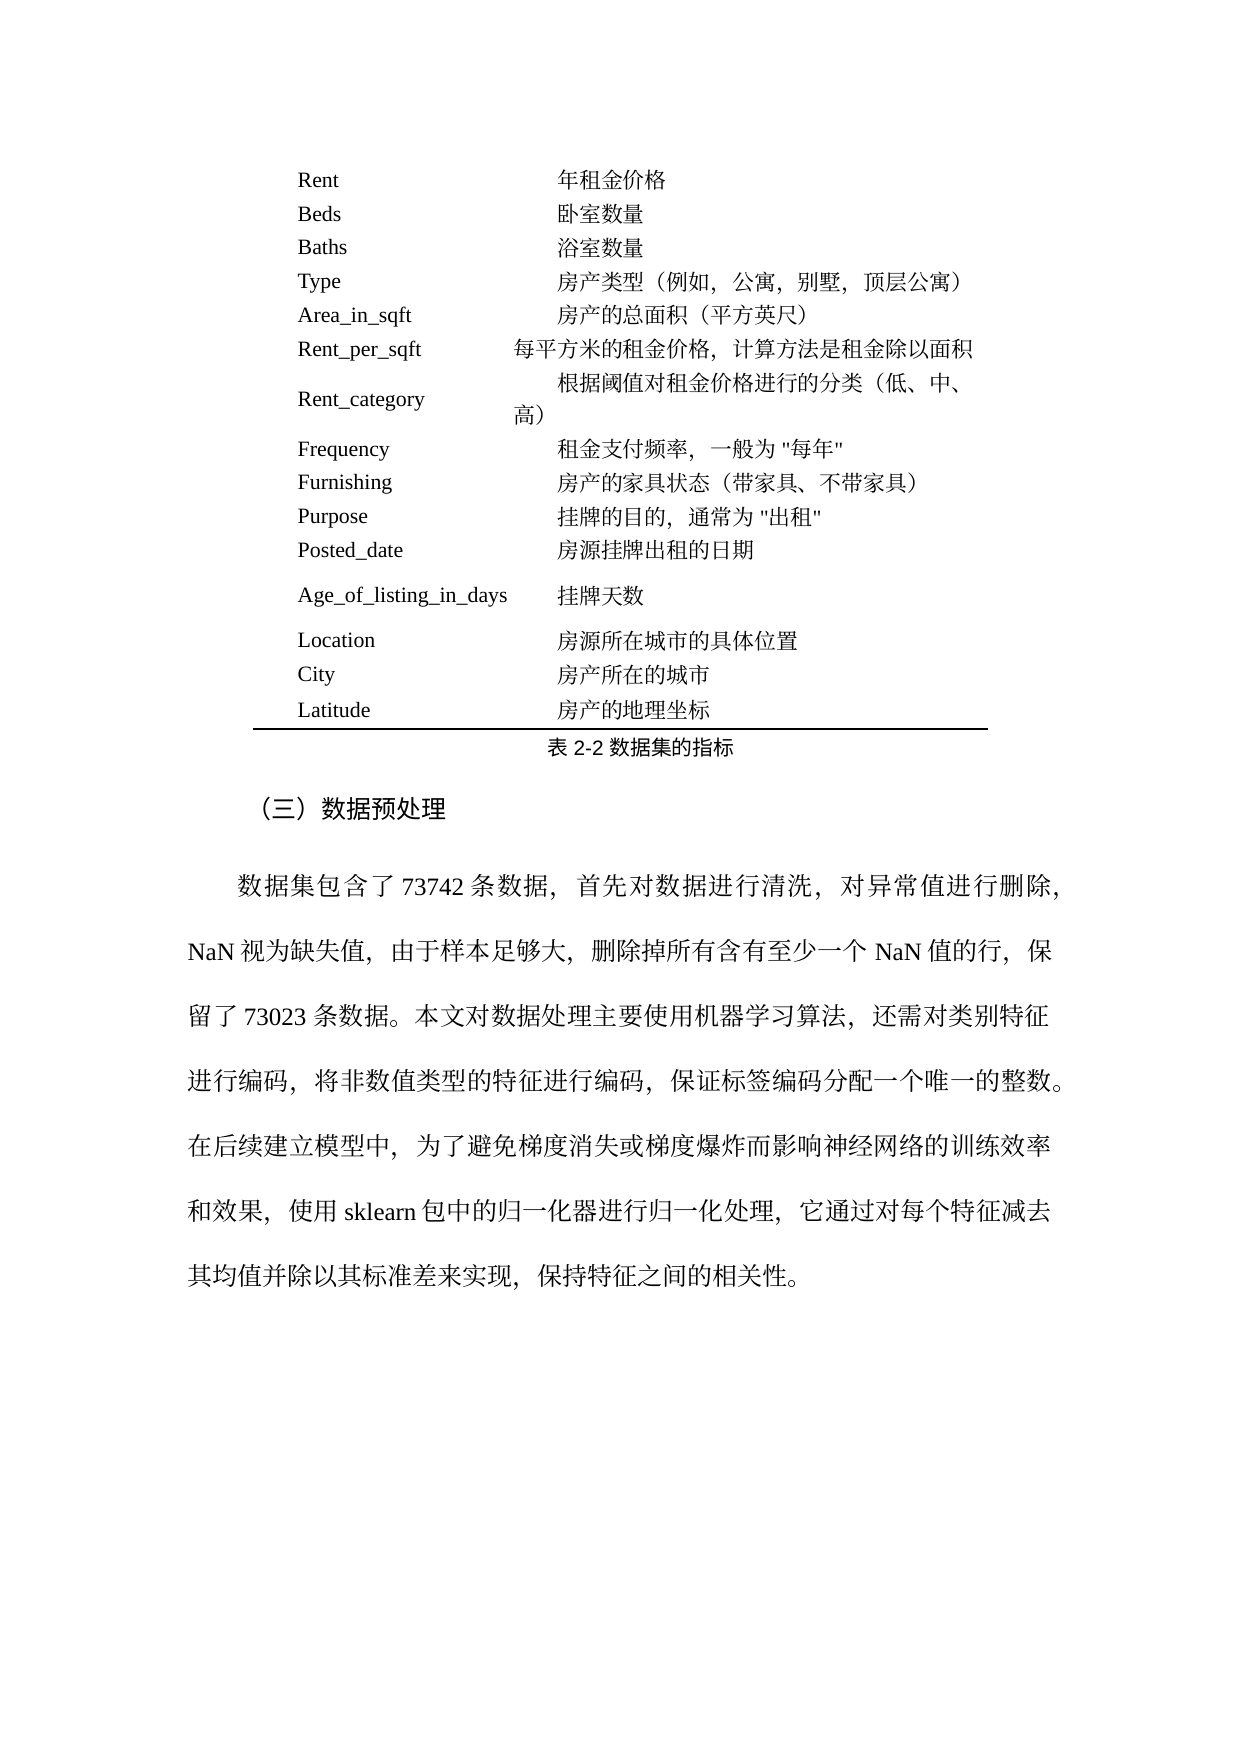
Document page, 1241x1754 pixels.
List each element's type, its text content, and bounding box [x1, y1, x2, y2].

table_cell 房产类型（例如，公寓，别墅，顶层公寓） [512, 263, 988, 297]
subtitle （三）数据预处理 [187, 775, 1053, 840]
table_cell 根据阈值对租金价格进行的分类（低、中、高） [512, 365, 988, 431]
table_cell 房产的总面积（平方英尺） [512, 297, 988, 331]
table_cell Rent_category [253, 365, 512, 431]
table_cell Baths [253, 230, 512, 263]
table_cell Rent_per_sqft [253, 331, 512, 364]
table_cell 挂牌天数 [512, 566, 988, 622]
table_cell 租金支付频率，一般为 "每年" [512, 431, 988, 464]
table_cell 房产的地理坐标 [512, 690, 988, 728]
table_cell 房产的家具状态（带家具、不带家具） [512, 465, 988, 498]
table_cell 每平方米的租金价格，计算方法是租金除以面积 [512, 331, 988, 364]
table_cell 房源挂牌出租的日期 [512, 532, 988, 566]
table_cell 房源所在城市的具体位置 [512, 622, 988, 656]
table_cell Age_of_listing_in_days [253, 566, 512, 622]
table_cell City [253, 656, 512, 690]
table_cell 房产所在的城市 [512, 656, 988, 690]
table_cell Beds [253, 196, 512, 229]
table_cell Rent [253, 162, 512, 196]
table_cell Posted_date [253, 532, 512, 566]
table_cell Frequency [253, 431, 512, 464]
table_cell Latitude [253, 690, 512, 728]
table_cell Purpose [253, 498, 512, 532]
table_cell 卧室数量 [512, 196, 988, 229]
table_cell 年租金价格 [512, 162, 988, 196]
text 表 2-2 数据集的指标 [187, 730, 1053, 762]
table_cell Area_in_sqft [253, 297, 512, 331]
table_cell 浴室数量 [512, 230, 988, 263]
table_cell 挂牌的目的，通常为 "出租" [512, 498, 988, 532]
table_cell Furnishing [253, 465, 512, 498]
table_cell Location [253, 622, 512, 656]
table_cell Type [253, 263, 512, 297]
text 数据集包含了73742条数据，首先对数据进行清洗，对异常值进行删除，NaN视为缺失值，由于样本足够大，删除掉所有含有至少一个NaN值的行，保留了73023 条数据。本文对数据处理主要使用机器学习算法，还需对类别特征进行编码，将非数值类型的特征进行编码，保证标签编码分配一个唯一的整数。在后续建立模型中，为了避免梯度消失或梯度爆炸而影响神经网络的训练效率和效果，使用sklearn包中的归一化器进行归一化处理，它通过对每个特征减去其均值并除以其标准差来实现，保持特征之间的相关性。 [187, 852, 1053, 1307]
